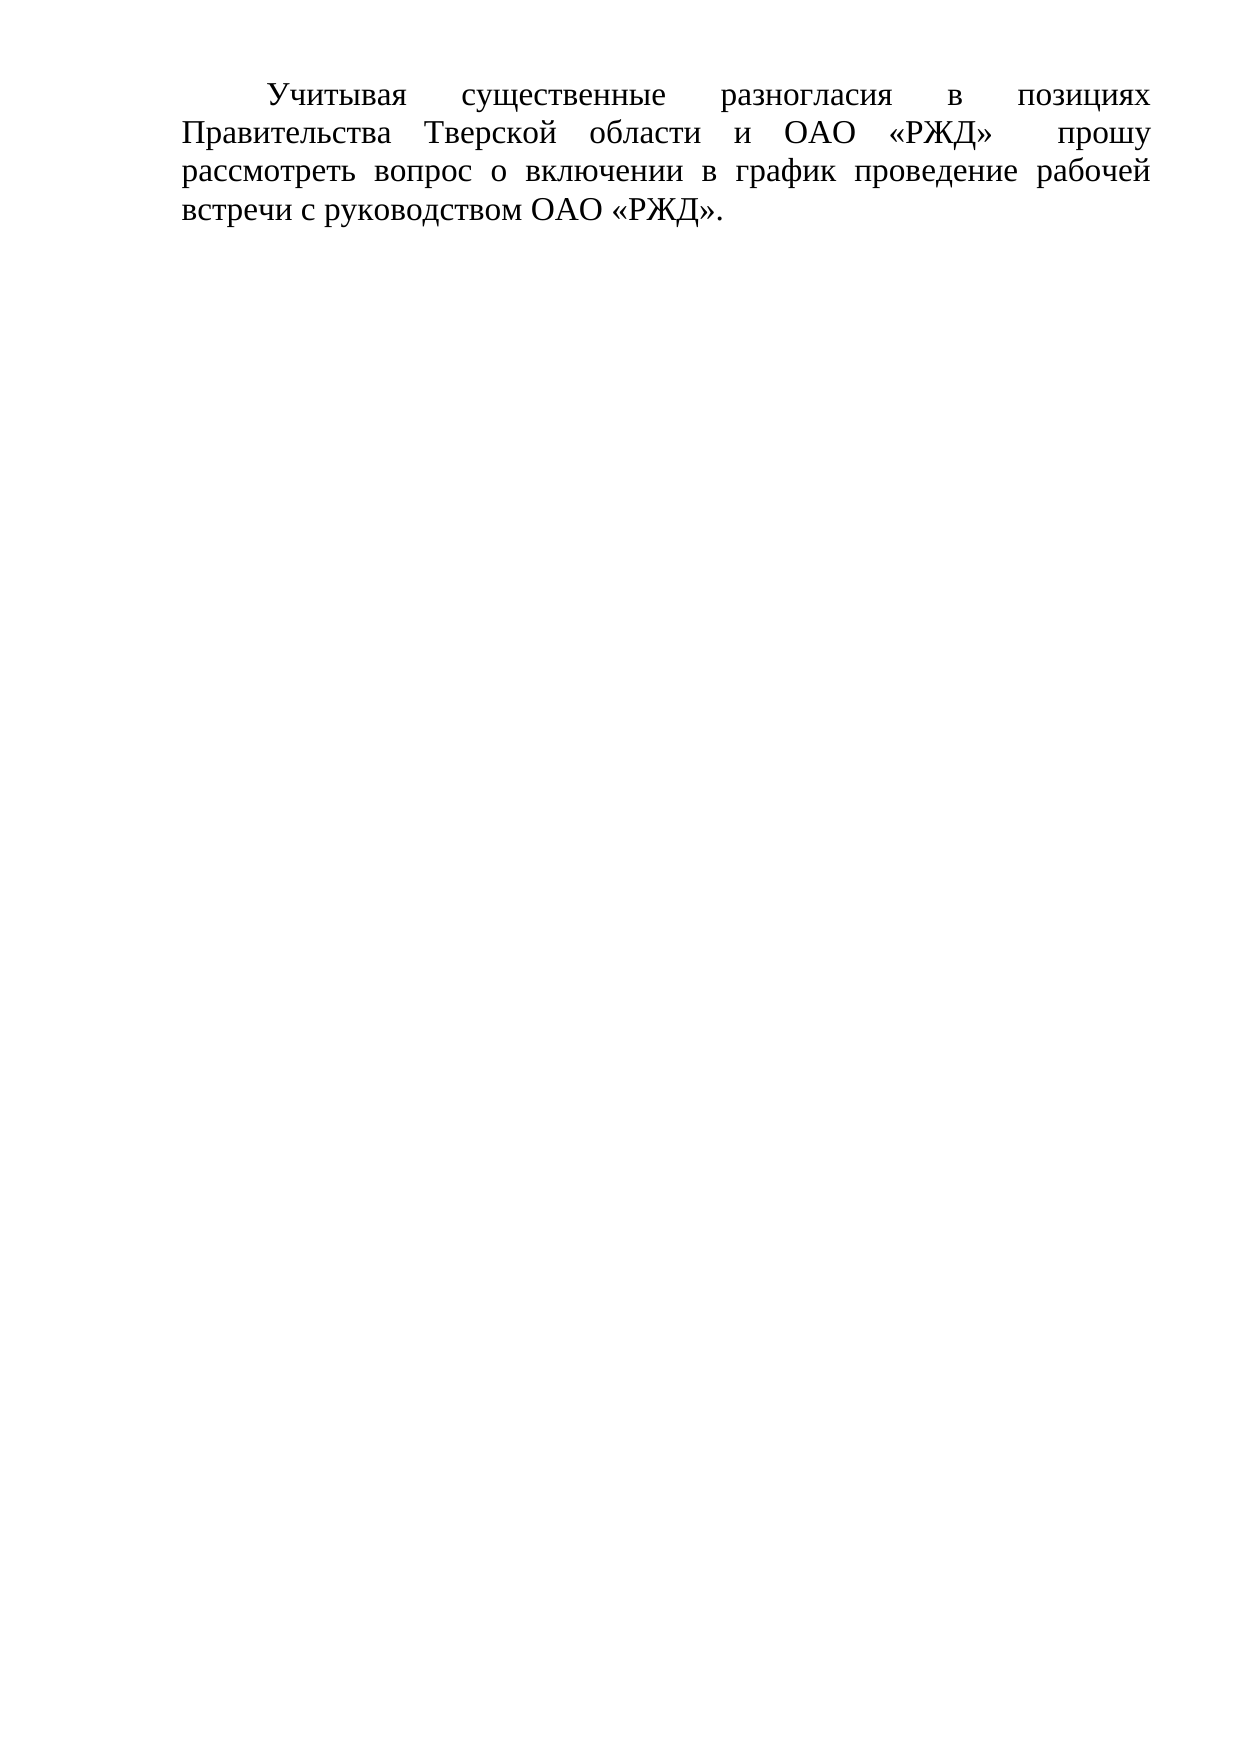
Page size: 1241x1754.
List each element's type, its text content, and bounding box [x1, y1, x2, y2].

text Учитывая существенные разногласия в позициях Правительства Тверской области и ОАО «РЖД» прошу рассмотреть вопрос о включении в график проведение рабочей встречи с руководством ОАО «РЖД». [181, 74, 1152, 227]
